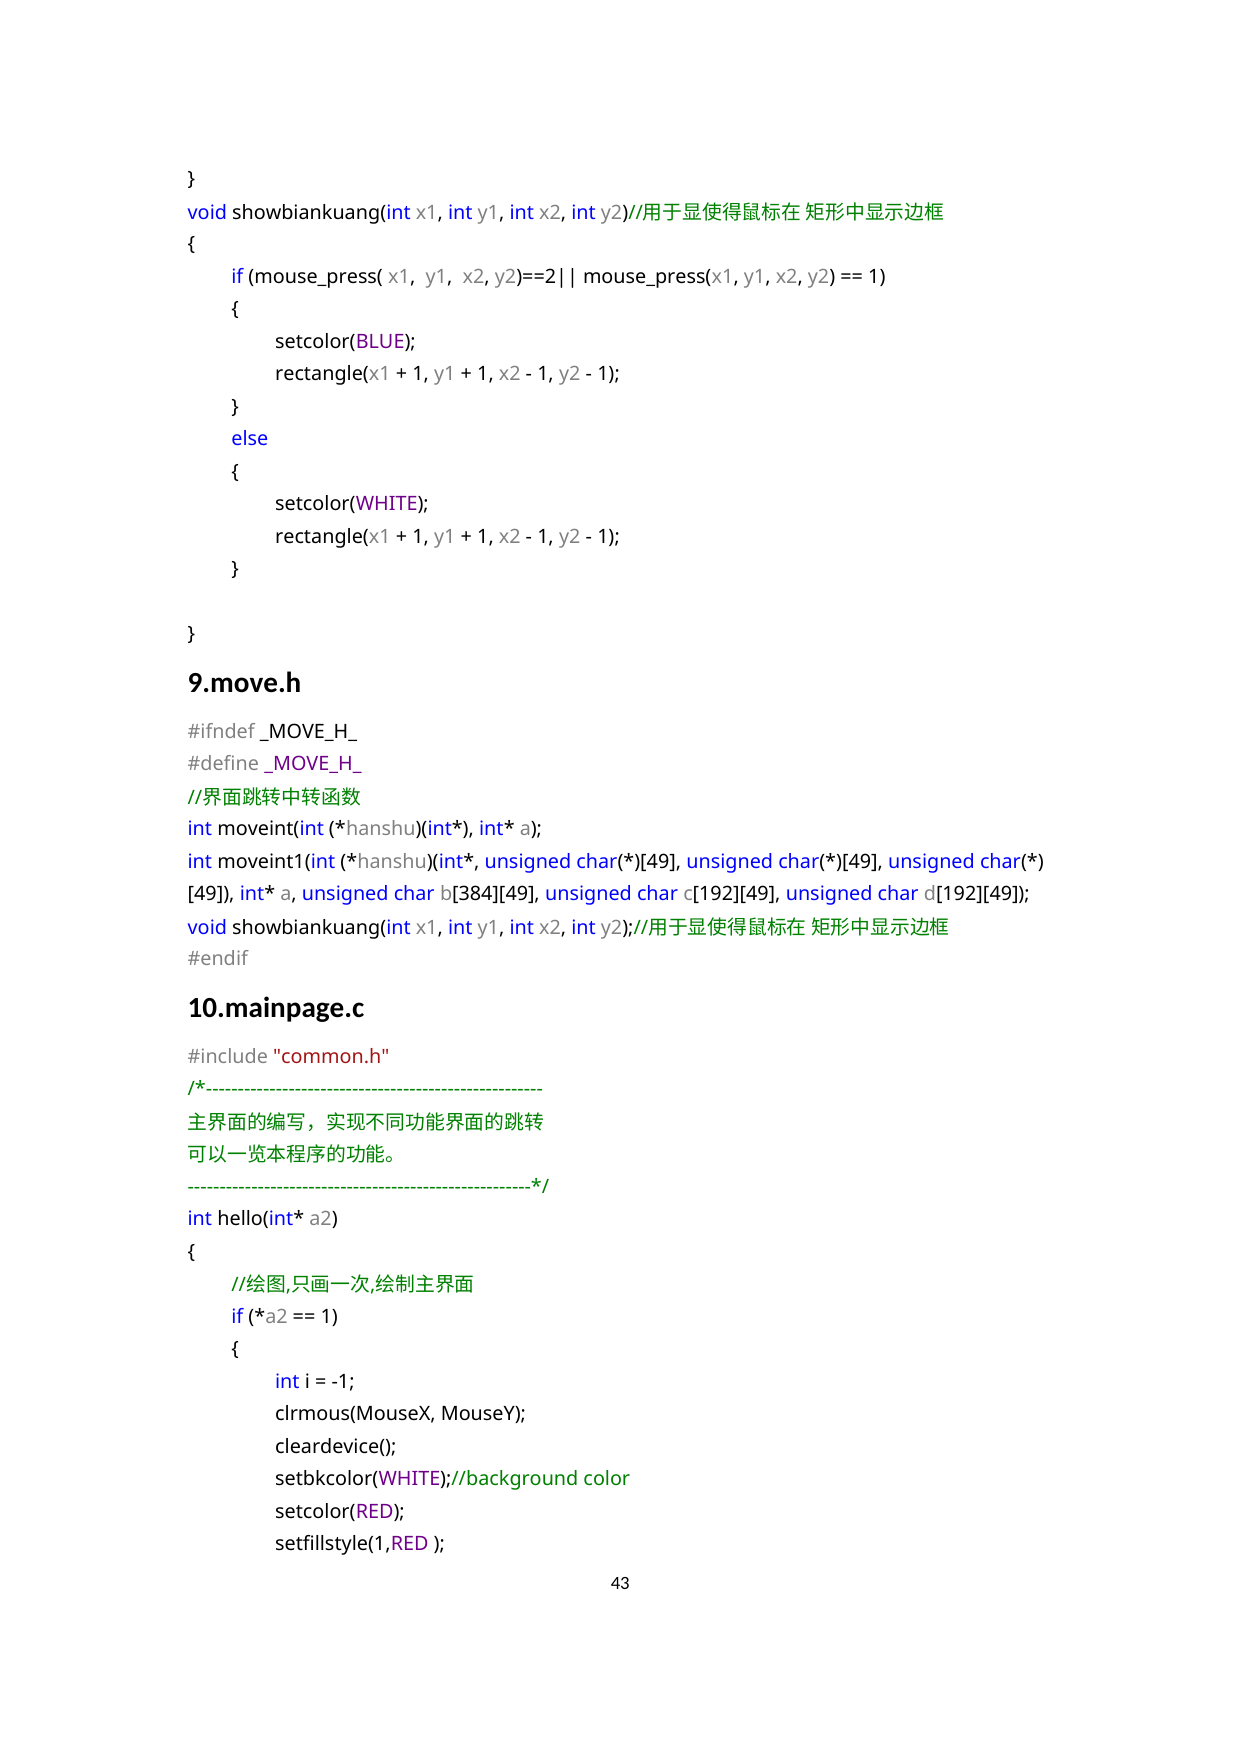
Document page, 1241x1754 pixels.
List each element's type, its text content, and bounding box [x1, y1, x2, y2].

text { [187, 454, 1053, 487]
text void showbiankuang(int x1, int y1, int x2, int y2);//用于显使得鼠标在 矩形中显示边框 [187, 909, 1053, 942]
text { [187, 1332, 1053, 1364]
text { [187, 1234, 1053, 1267]
text } [187, 162, 1053, 194]
text //绘图,只画一次,绘制主界面 [187, 1267, 1053, 1299]
text cleardevice(); [187, 1429, 1053, 1462]
text else [187, 422, 1053, 454]
text rectangle(x1 + 1, y1 + 1, x2 - 1, y2 - 1); [187, 357, 1053, 389]
text int moveint1(int (*hanshu)(int*, unsigned char(*)[49], unsigned char(*)[49], unsigned char(*)[49]), int* a, unsigned char b[384][49], unsigned char c[192][49], unsigned char d[192][49]); [187, 844, 1053, 909]
text setcolor(BLUE); [187, 324, 1053, 357]
text setcolor(RED); [187, 1494, 1053, 1527]
text { [187, 227, 1053, 259]
text clrmous(MouseX, MouseY); [187, 1397, 1053, 1429]
text #include "common.h" [187, 1039, 1053, 1072]
text { [187, 292, 1053, 324]
text setfillstyle(1,RED ); [187, 1527, 1053, 1559]
text #endif [187, 942, 1053, 974]
text 9.move.h [187, 649, 1053, 714]
text } [187, 552, 1053, 584]
text int moveint(int (*hanshu)(int*), int* a); [187, 812, 1053, 844]
text //界面跳转中转函数 [187, 779, 1053, 812]
text #define _MOVE_H_ [187, 747, 1053, 779]
text int i = -1; [187, 1364, 1053, 1397]
text } [187, 617, 1053, 649]
text void showbiankuang(int x1, int y1, int x2, int y2)//用于显使得鼠标在 矩形中显示边框 [187, 194, 1053, 227]
text /*----------------------------------------------------- [187, 1072, 1053, 1104]
text if (*a2 == 1) [187, 1299, 1053, 1332]
text setcolor(WHITE); [187, 487, 1053, 519]
text int hello(int* a2) [187, 1202, 1053, 1234]
text ------------------------------------------------------*/ [187, 1169, 1053, 1202]
text rectangle(x1 + 1, y1 + 1, x2 - 1, y2 - 1); [187, 519, 1053, 552]
text 10.mainpage.c [187, 974, 1053, 1039]
text 主界面的编写，实现不同功能界面的跳转 [187, 1104, 1053, 1137]
text #ifndef _MOVE_H_ [187, 714, 1053, 747]
text 可以一览本程序的功能。 [187, 1137, 1053, 1169]
text if (mouse_press( x1, y1, x2, y2)==2|| mouse_press(x1, y1, x2, y2) == 1) [187, 259, 1053, 292]
text setbkcolor(WHITE);//background color [187, 1462, 1053, 1494]
text } [187, 389, 1053, 422]
